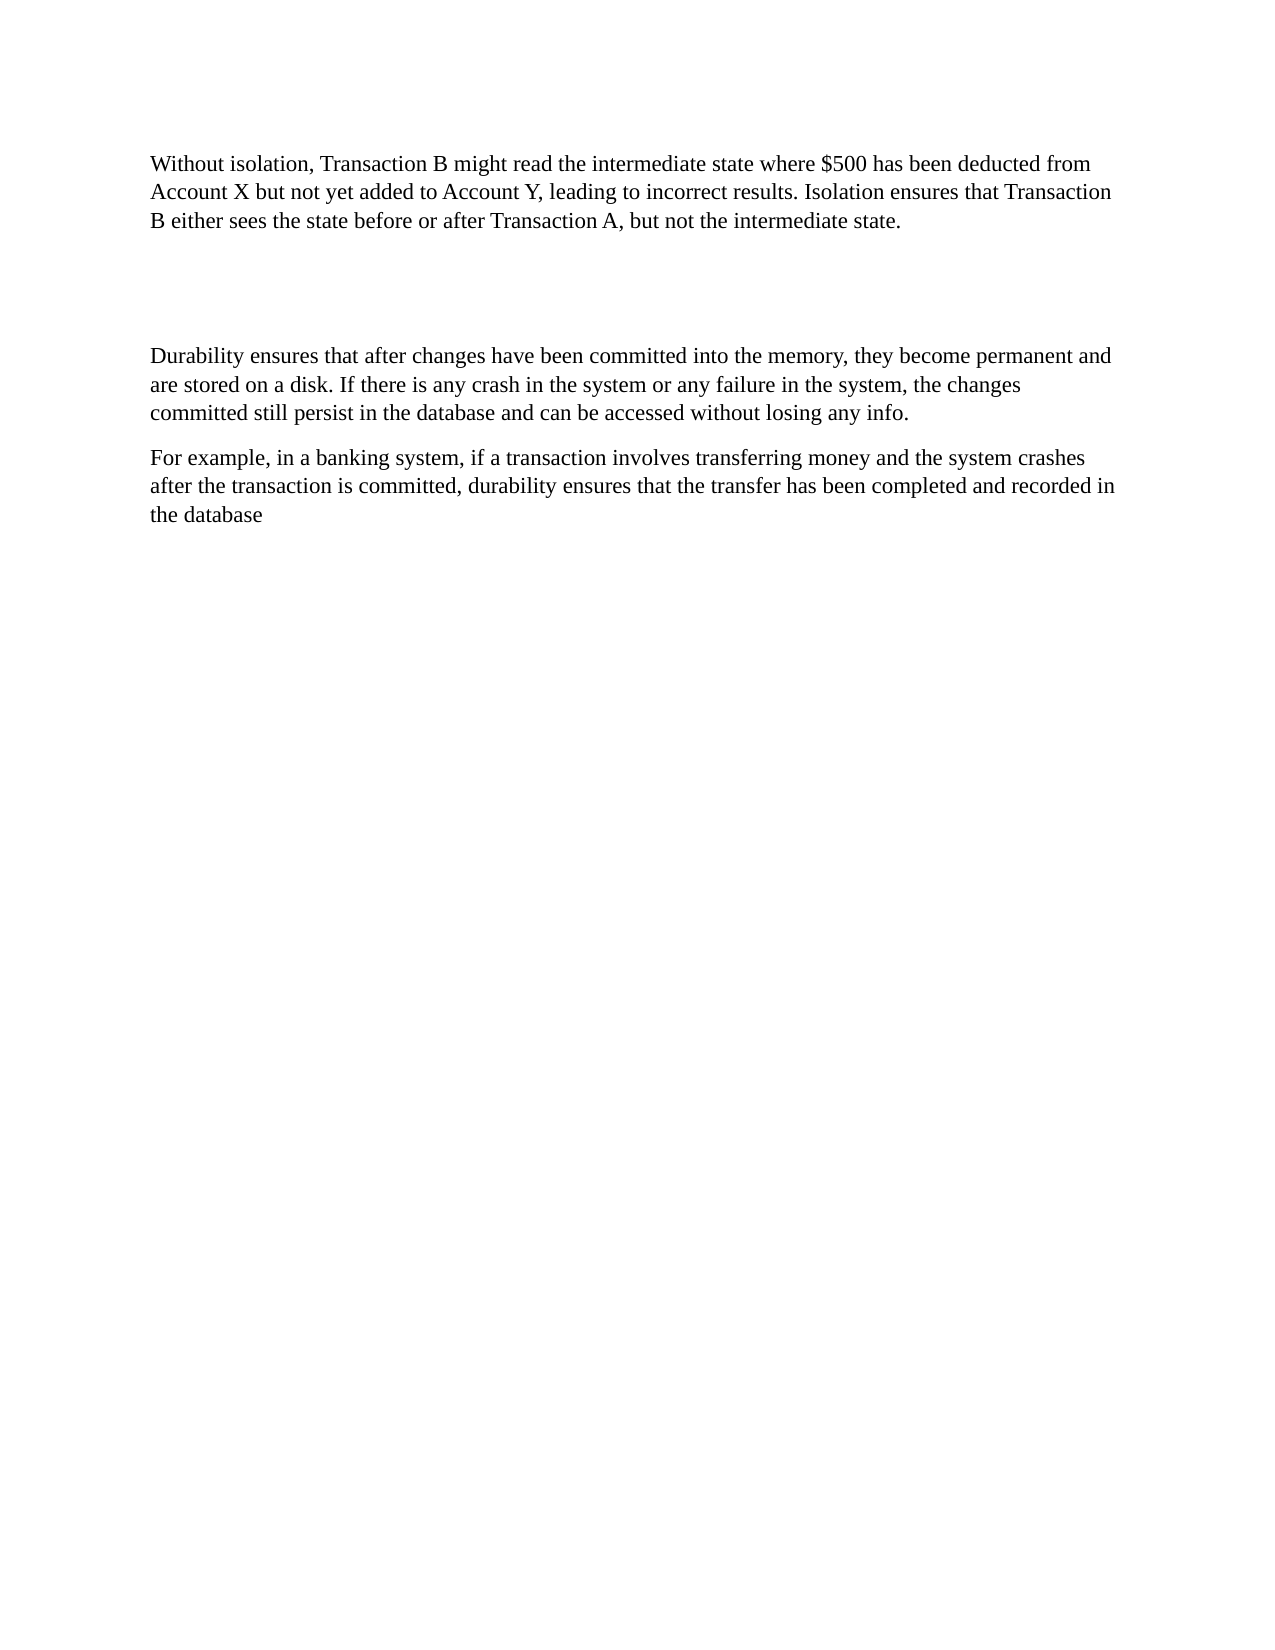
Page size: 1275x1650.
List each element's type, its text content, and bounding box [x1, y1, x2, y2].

text Durability ensures that after changes have been committed into the memory, they become permanent and are stored on a disk. If there is any crash in the system or any failure in the system, the changes committed still persist in the database and can be accessed without losing any info. [150, 342, 1125, 425]
text Without isolation, Transaction B might read the intermediate state where $500 has been deducted from Account X but not yet added to Account Y, leading to incorrect results. Isolation ensures that Transaction B either sees the state before or after Transaction A, but not the intermediate state. [150, 150, 1125, 233]
text For example, in a banking system, if a transaction involves transferring money and the system crashes after the transaction is committed, durability ensures that the transfer has been completed and recorded in the database [150, 444, 1125, 527]
